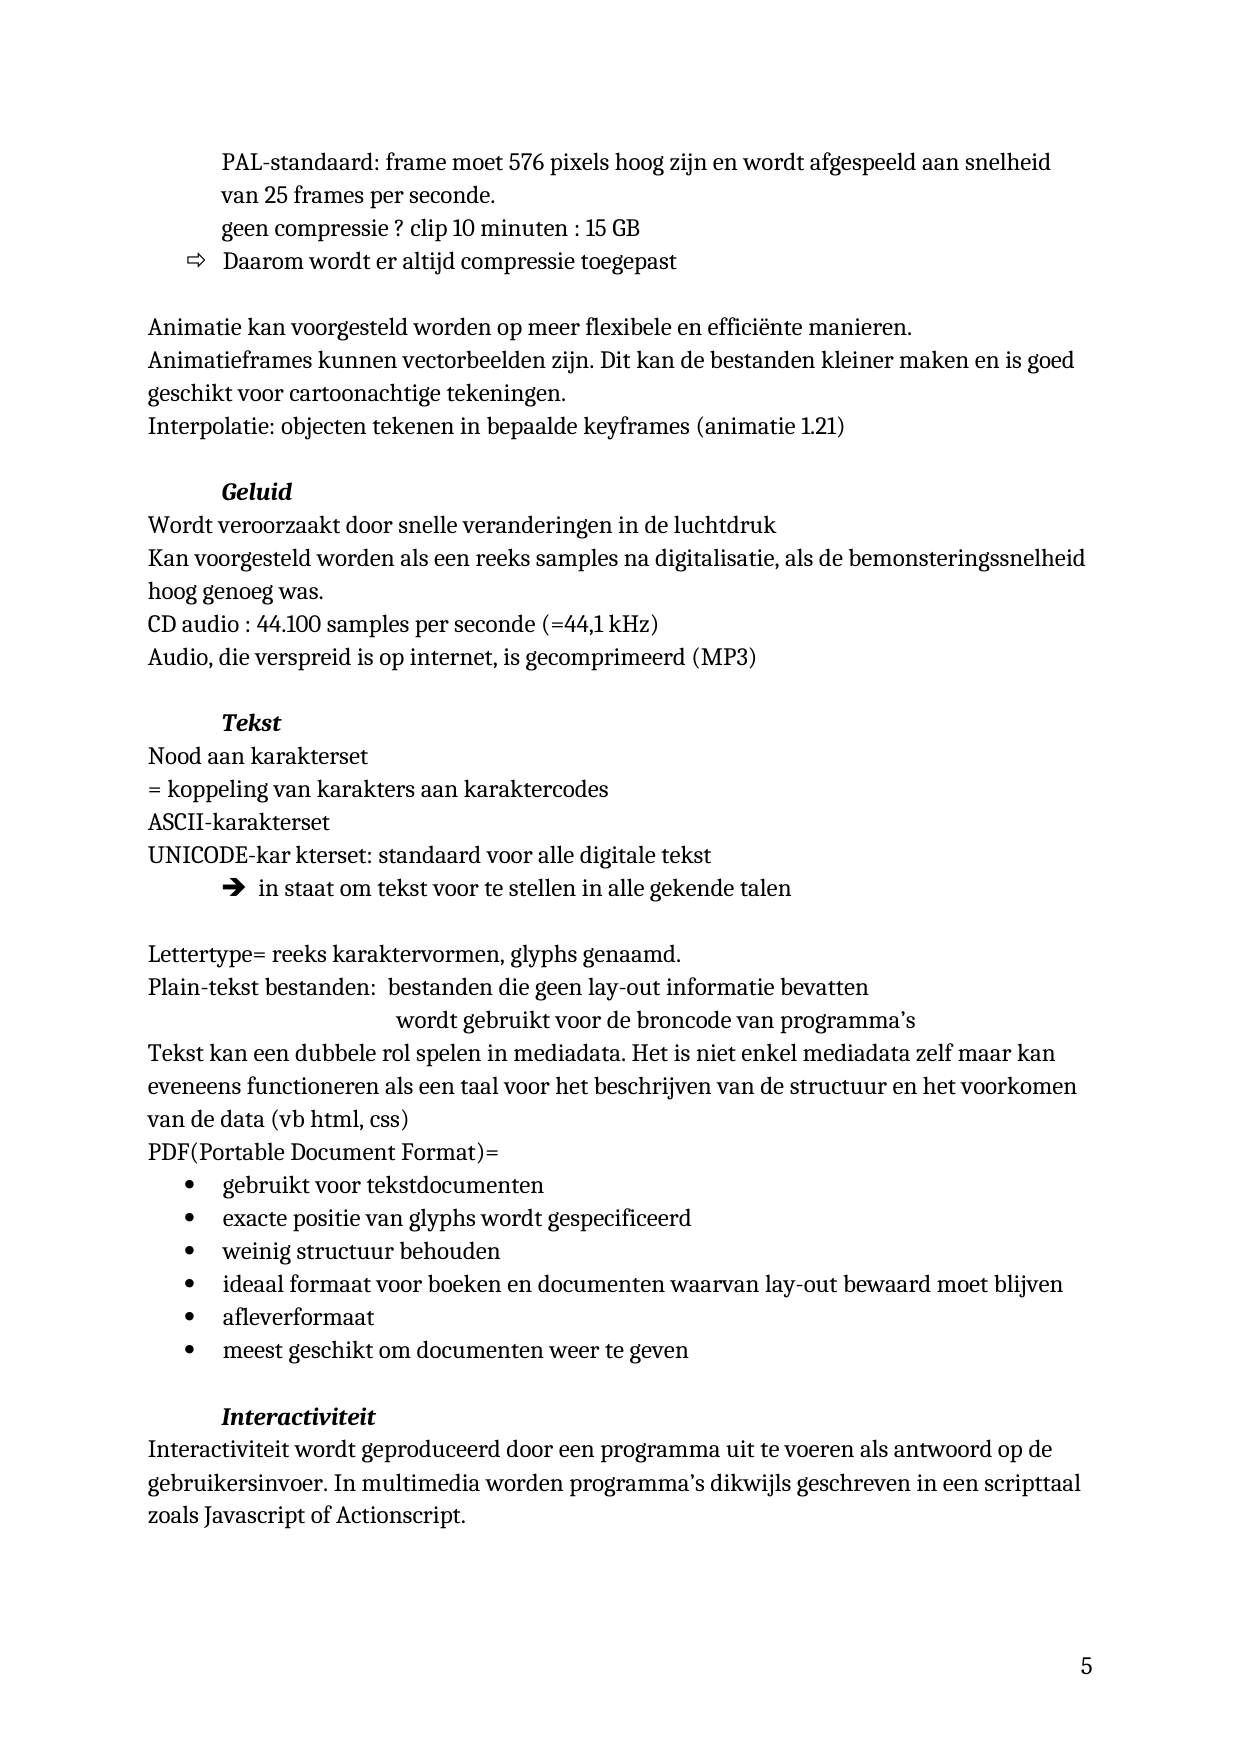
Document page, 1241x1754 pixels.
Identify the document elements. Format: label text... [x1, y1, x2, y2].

text Plain-tekst bestanden: bestanden die geen lay-out informatie bevatten [148, 973, 1093, 1002]
text Geluid [148, 478, 1093, 507]
text geen compressie ? clip 10 minuten : 15 GB [221, 214, 1093, 242]
list meest geschikt om documenten weer te geven [185, 1336, 1093, 1365]
text Kan voorgesteld worden als een reeks samples na digitalisatie, als de bemonsteringssnelheid hoog genoeg was. [148, 544, 1093, 606]
text Tekst kan een dubbele rol spelen in mediadata. Het is niet enkel mediadata zelf maar kan eveneens functioneren als een taal voor het beschrijven van de structuur en het voorkomen van de data (vb html, css) [148, 1039, 1093, 1134]
text wordt gebruikt voor de broncode van programma’s [148, 1006, 1093, 1035]
list gebruikt voor tekstdocumenten [185, 1171, 1093, 1200]
text CD audio : 44.100 samples per seconde (=44,1 kHz) [148, 610, 1093, 639]
text Tekst [148, 709, 1093, 738]
text UNICODE-kar kterset: standaard voor alle digitale tekst [148, 841, 1093, 870]
text Animatieframes kunnen vectorbeelden zijn. Dit kan de bestanden kleiner maken en is goed geschikt voor cartoonachtige tekeningen. [148, 346, 1093, 407]
list in staat om tekst voor te stellen in alle gekende talen [221, 874, 1093, 903]
text Animatie kan voorgesteld worden op meer flexibele en efficiënte manieren. [148, 313, 1093, 341]
list ideaal formaat voor boeken en documenten waarvan lay-out bewaard moet blijven [185, 1270, 1093, 1299]
text PAL-standaard: frame moet 576 pixels hoog zijn en wordt afgespeeld aan snelheid van 25 frames per seconde. [221, 148, 1093, 209]
text Interactiviteit [148, 1402, 1093, 1431]
text = koppeling van karakters aan karaktercodes [148, 775, 1093, 804]
text Interpolatie: objecten tekenen in bepaalde keyframes (animatie 1.21) [148, 412, 1093, 441]
list exacte positie van glyphs wordt gespecificeerd [185, 1204, 1093, 1233]
text Audio, die verspreid is op internet, is gecomprimeerd (MP3) [148, 643, 1093, 672]
text Interactiviteit wordt geproduceerd door een programma uit te voeren als antwoord op de gebruikersinvoer. In multimedia worden programma’s dikwijls geschreven in een scripttaal zoals Javascript of Actionscript. [148, 1435, 1093, 1530]
text PDF(Portable Document Format)= [148, 1138, 1093, 1167]
text Nood aan karakterset [148, 742, 1093, 771]
text Wordt veroorzaakt door snelle veranderingen in de luchtdruk [148, 511, 1093, 539]
list afleverformaat [185, 1303, 1093, 1332]
text ASCII-karakterset [148, 808, 1093, 837]
text Lettertype= reeks karaktervormen, glyphs genaamd. [148, 940, 1093, 969]
list Daarom wordt er altijd compressie toegepast [185, 247, 1093, 275]
list weinig structuur behouden [185, 1237, 1093, 1266]
